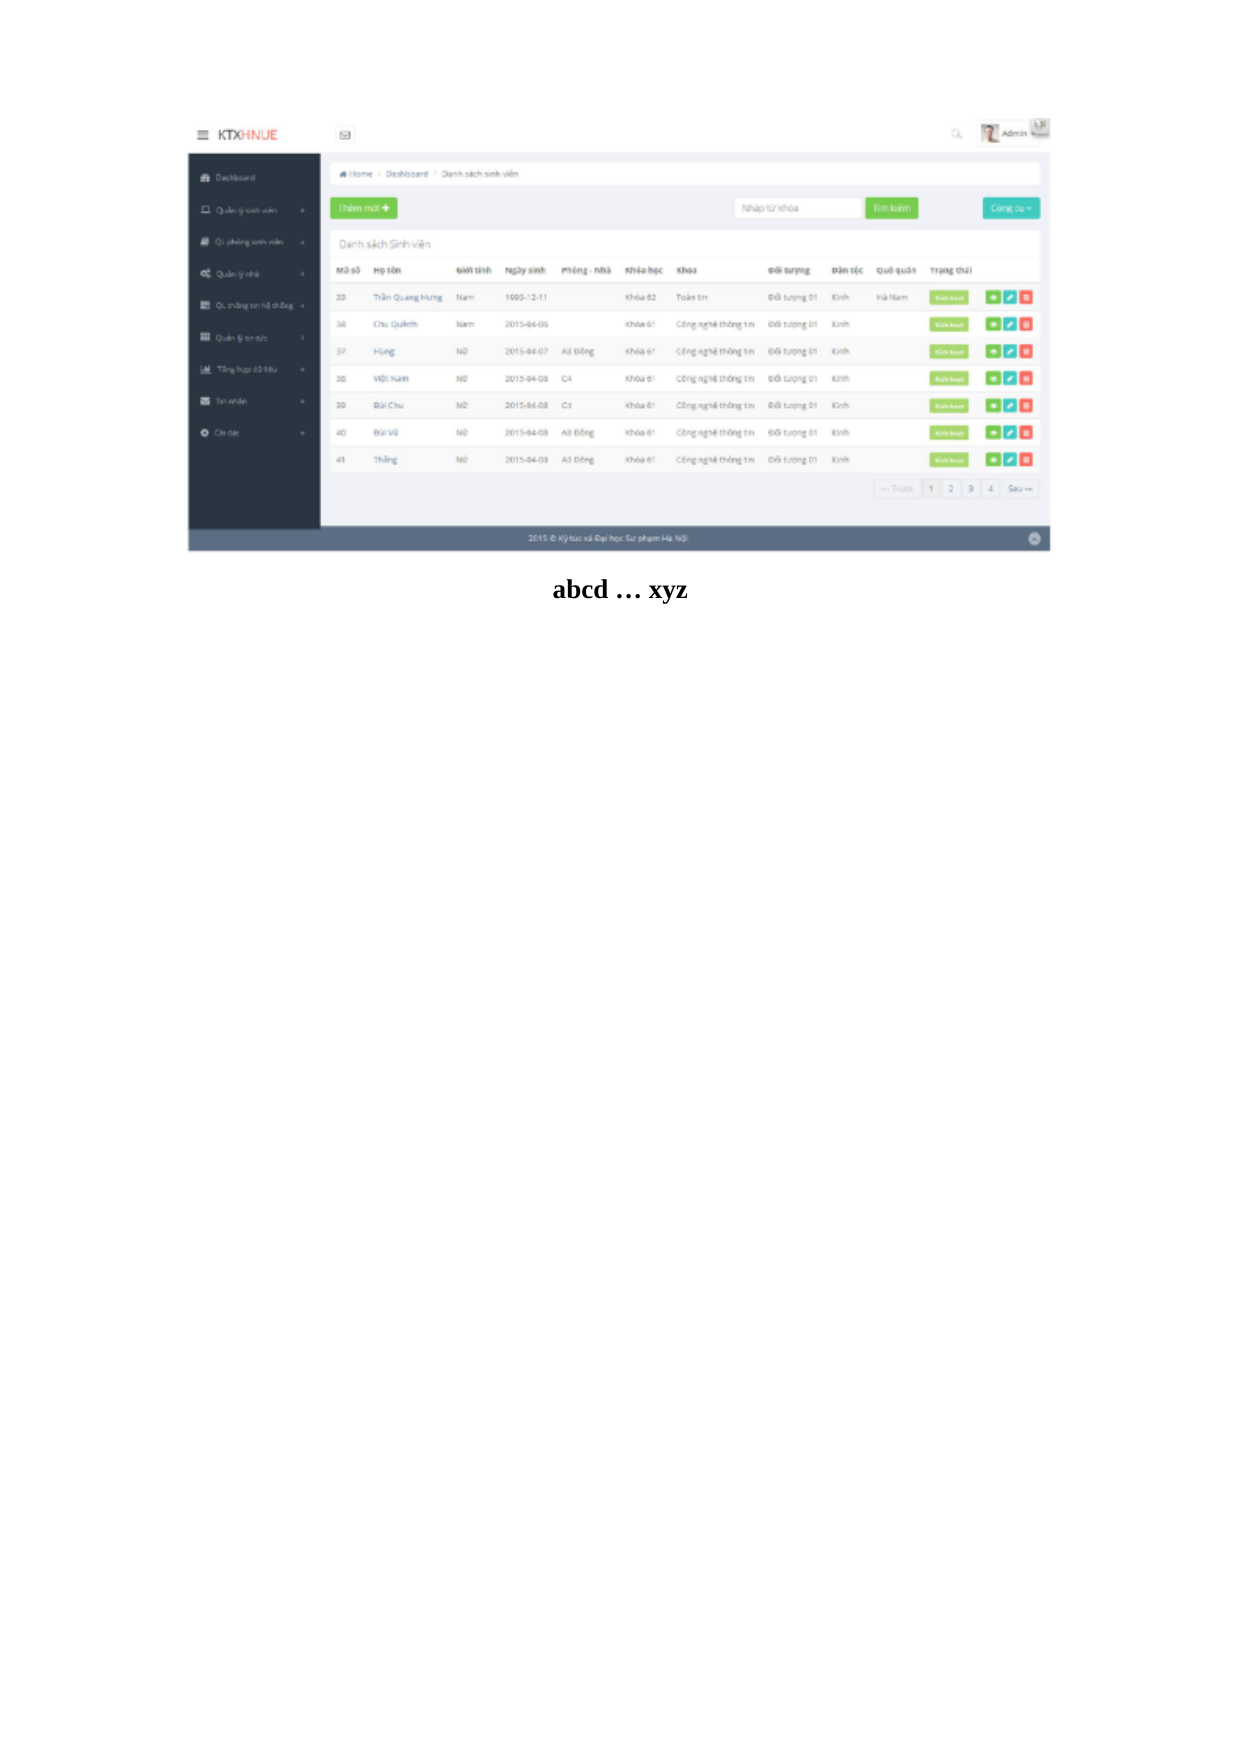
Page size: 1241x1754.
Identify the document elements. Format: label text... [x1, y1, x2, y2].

picture [185, 118, 1055, 554]
text abcd … xyz [118, 573, 1122, 604]
